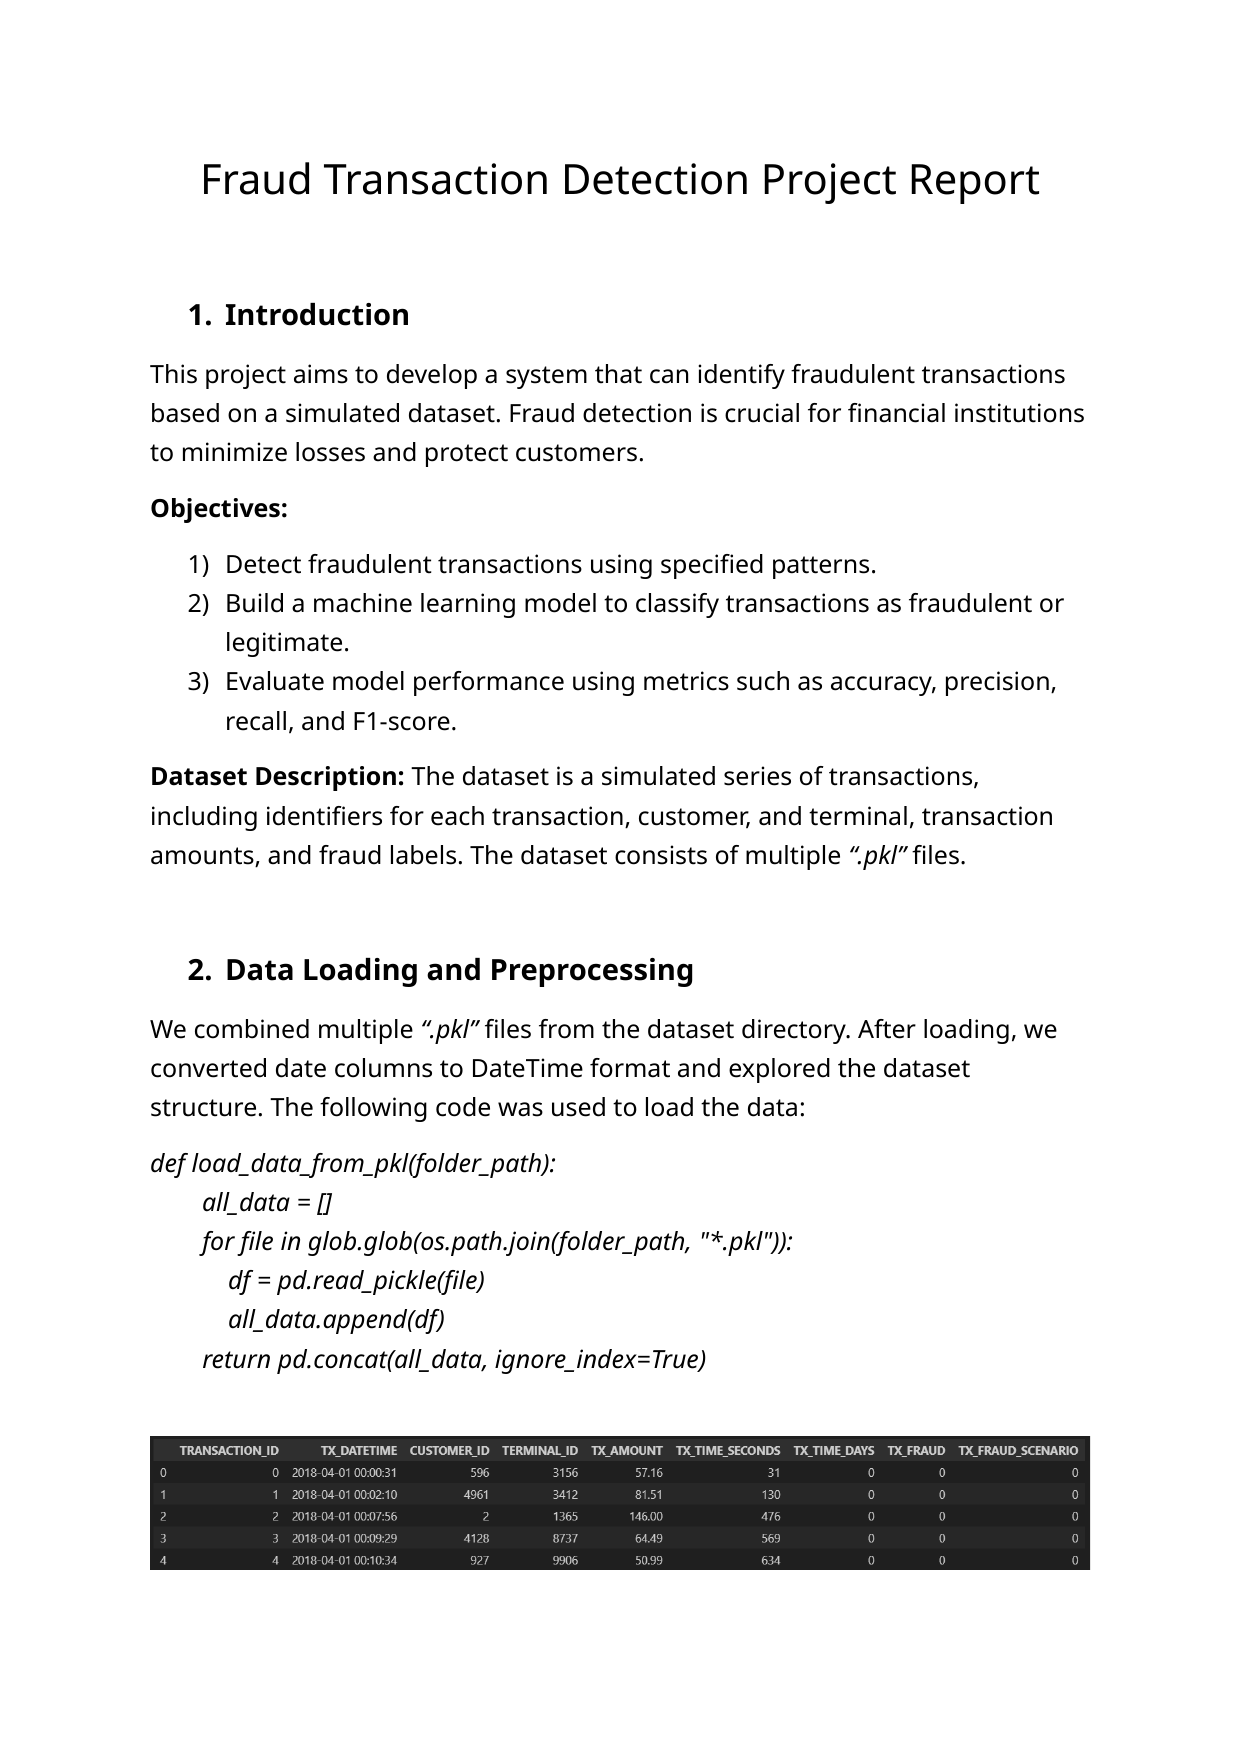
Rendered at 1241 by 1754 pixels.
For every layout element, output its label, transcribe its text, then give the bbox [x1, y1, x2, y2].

picture [150, 1436, 1091, 1570]
text Fraud Transaction Detection Project Report [150, 150, 1090, 207]
list Data Loading and Preprocessing [187, 949, 1090, 989]
text def load_data_from_pkl(folder_path): [150, 1145, 1090, 1179]
text Objectives: [150, 491, 1090, 525]
list Detect fraudulent transactions using specified patterns. [187, 546, 1090, 581]
text We combined multiple “.pkl” files from the dataset directory. After loading, we converted date columns to DateTime format and explored the dataset structure. The following code was used to load the data: [150, 1011, 1090, 1124]
text all_data.append(df) [150, 1302, 1090, 1336]
text This project aims to develop a system that can identify fraudulent transactions based on a simulated dataset. Fraud detection is crucial for financial institutions to minimize losses and protect customers. [150, 356, 1090, 469]
text Dataset Description: The dataset is a simulated series of transactions, including identifiers for each transaction, customer, and terminal, transaction amounts, and fraud labels. The dataset consists of multiple “.pkl” files. [150, 759, 1090, 871]
list Evaluate model performance using metrics such as accuracy, precision, recall, and F1-score. [187, 664, 1090, 737]
text return pd.concat(all_data, ignore_index=True) [150, 1341, 1090, 1375]
list Introduction [187, 294, 1090, 334]
text all_data = [] [150, 1184, 1090, 1219]
text df = pd.read_pickle(file) [150, 1263, 1090, 1297]
text for file in glob.glob(os.path.join(folder_path, "*.pkl")): [150, 1224, 1090, 1258]
list Build a machine learning model to classify transactions as fraudulent or legitimate. [187, 586, 1090, 659]
